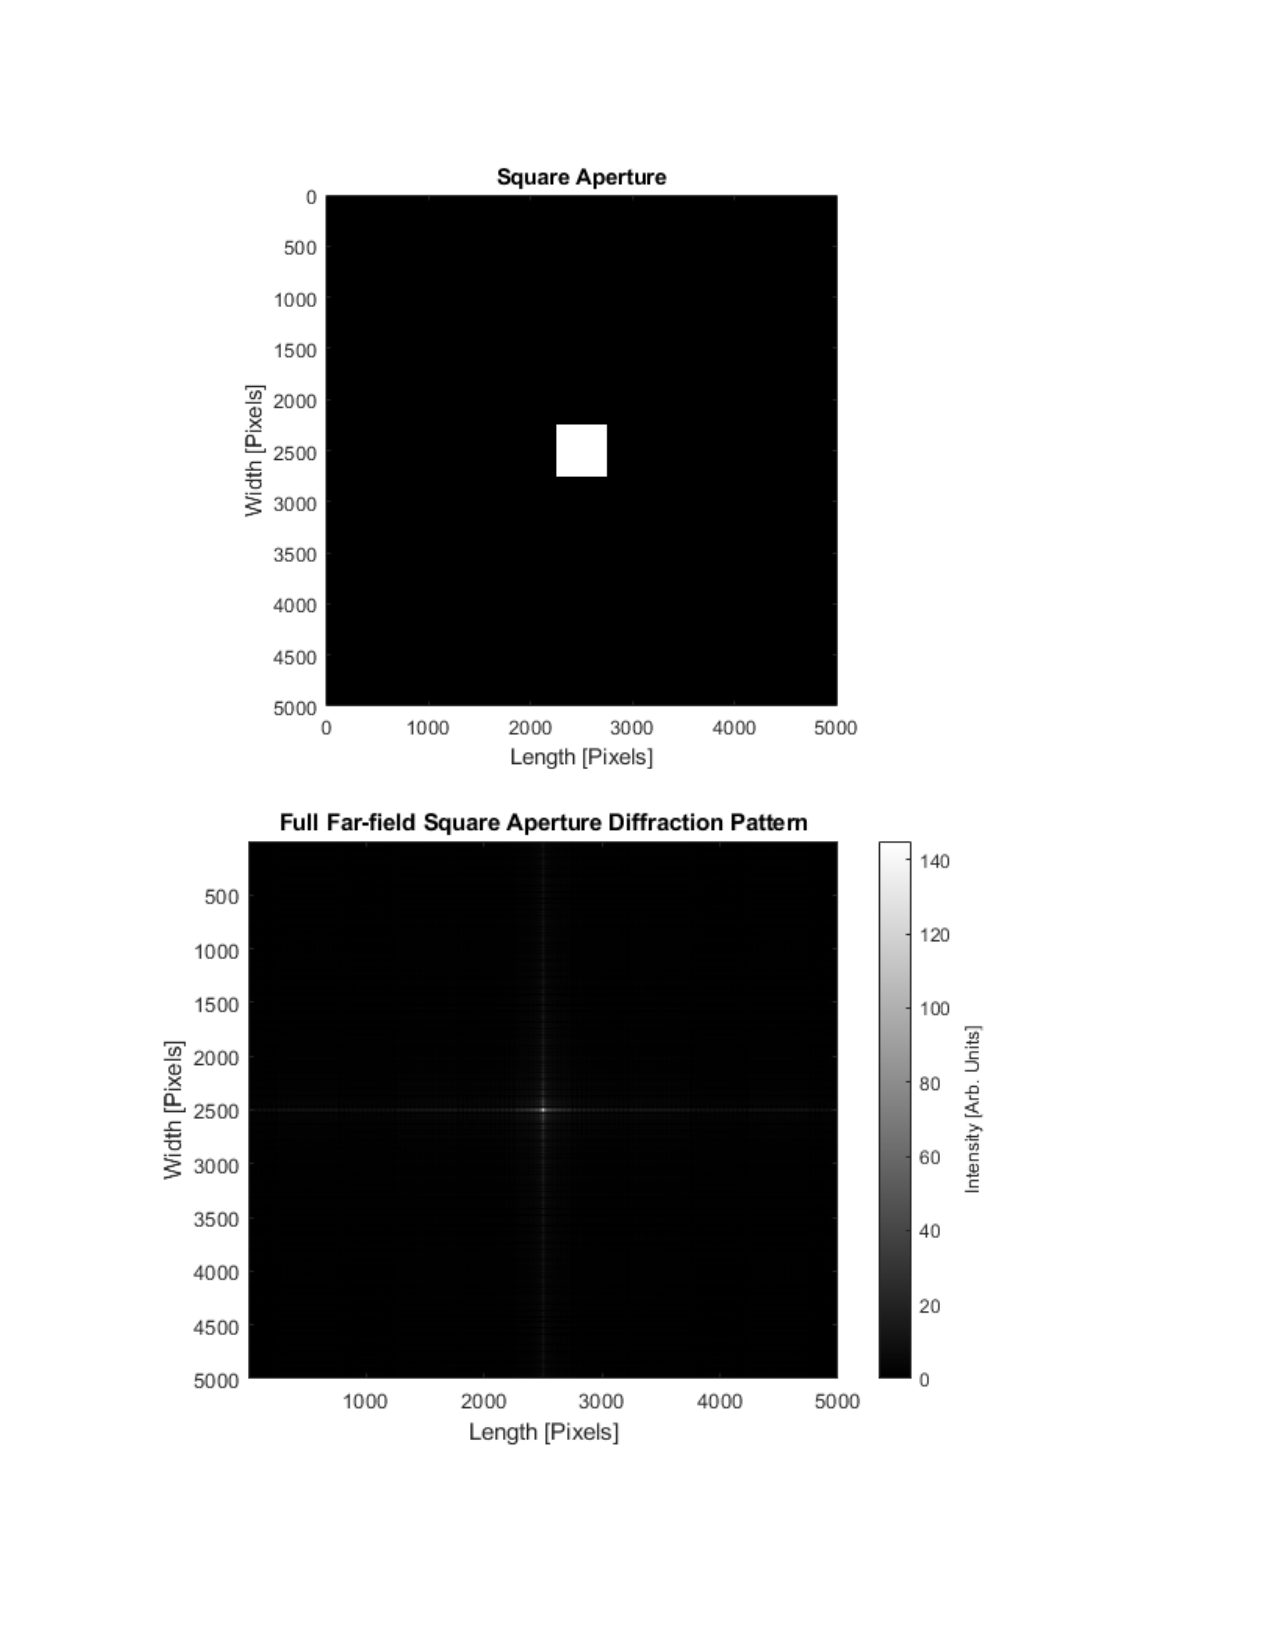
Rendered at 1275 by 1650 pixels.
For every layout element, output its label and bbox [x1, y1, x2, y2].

picture [150, 793, 1025, 1451]
picture [150, 150, 984, 775]
